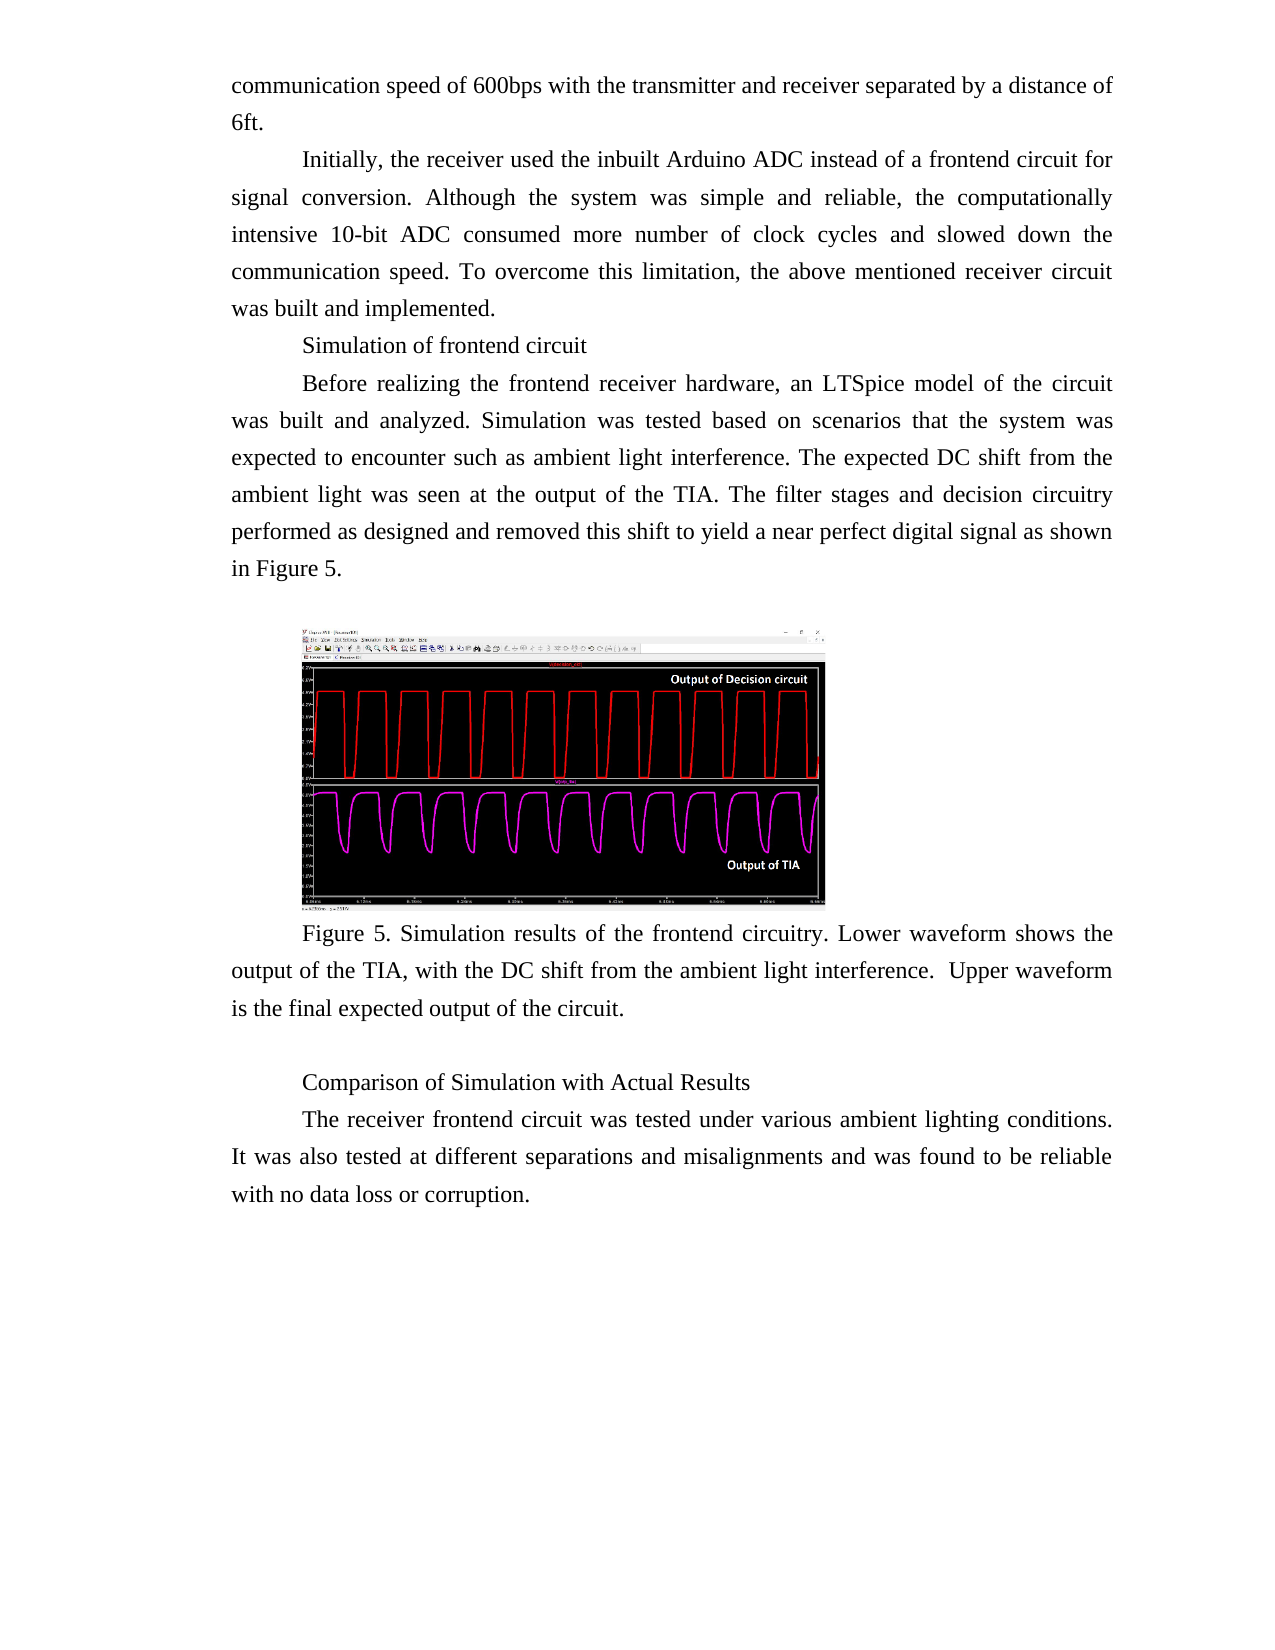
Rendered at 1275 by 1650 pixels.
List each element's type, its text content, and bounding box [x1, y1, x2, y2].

text Initially, the receiver used the inbuilt Arduino ADC instead of a frontend circuit for signal conversion. Although the system was simple and reliable, the computationally intensive 10-bit ADC consumed more number of clock cycles and slowed down the communication speed. To overcome this limitation, the above mentioned receiver circuit was built and implemented. [231, 145, 1114, 322]
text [231, 71, 1114, 136]
picture [301, 628, 826, 911]
text The receiver frontend circuit was tested under various ambient lighting conditions. It was also tested at different separations and misalignments and was found to be reliable with no data loss or corruption. [231, 1105, 1114, 1207]
text Figure 5. Simulation results of the frontend circuitry. Lower waveform shows the output of the TIA, with the DC shift from the ambient light interference. Upper waveform is the final expected output of the circuit. [231, 919, 1114, 1021]
text Comparison of Simulation with Actual Results [231, 1068, 1114, 1096]
text Before realizing the frontend receiver hardware, an LTSpice model of the circuit was built and analyzed. Simulation was tested based on scenarios that the system was expected to encounter such as ambient light interference. The expected DC shift from the ambient light was seen at the output of the TIA. The filter stages and decision circuitry performed as designed and removed this shift to yield a near perfect digital signal as shown in Figure 5. [231, 368, 1114, 582]
text Simulation of frontend circuit [231, 331, 1114, 359]
